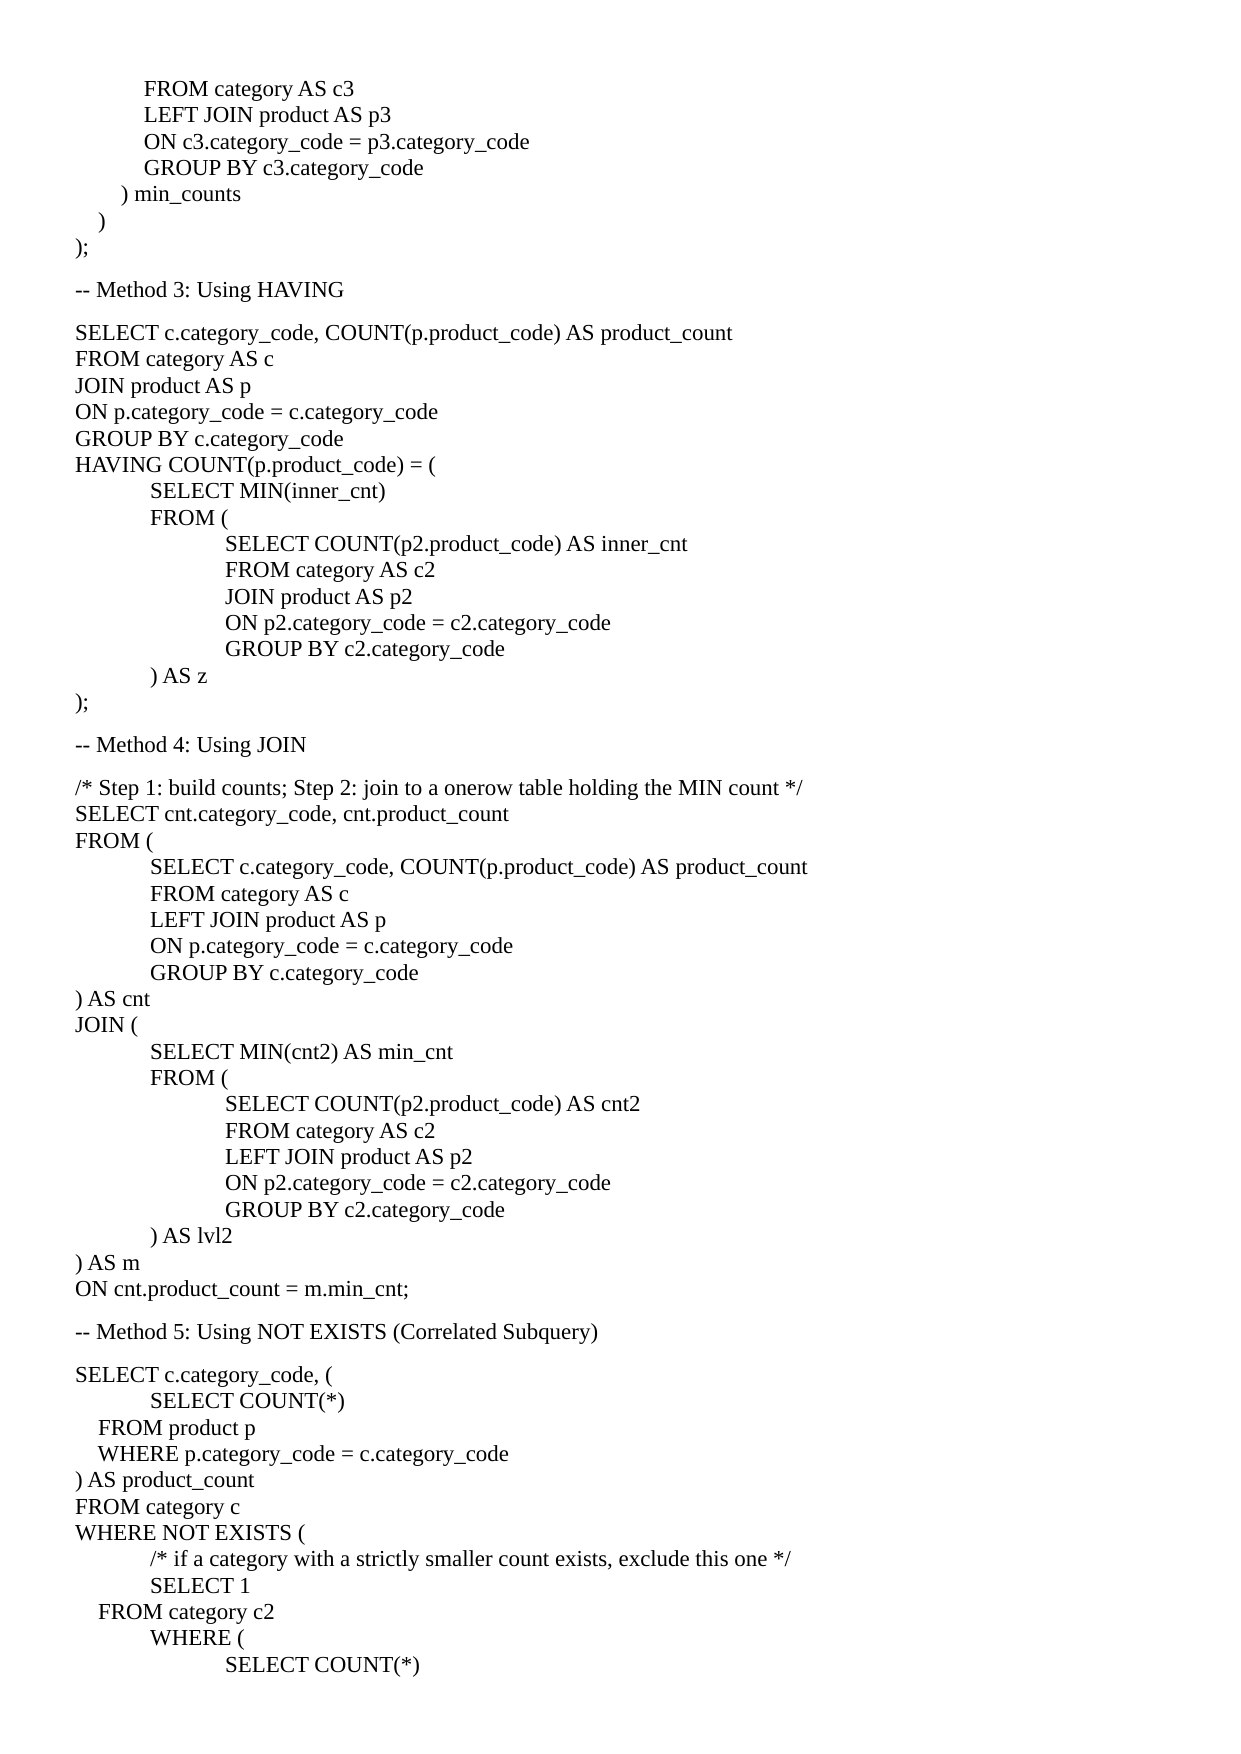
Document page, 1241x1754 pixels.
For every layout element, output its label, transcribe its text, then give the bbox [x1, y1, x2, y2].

text ) [75, 207, 1165, 233]
text GROUP BY c.category_code [75, 959, 1165, 985]
text ON p.category_code = c.category_code [75, 398, 1165, 424]
text FROM category AS c [75, 346, 1165, 372]
text WHERE p.category_code = c.category_code [75, 1440, 1165, 1466]
text ); [75, 688, 1165, 714]
text SELECT COUNT(*) [75, 1651, 1165, 1677]
text FROM ( [75, 504, 1165, 530]
text ) AS m [75, 1248, 1165, 1275]
text ) min_counts [75, 180, 1165, 207]
text SELECT c.category_code, COUNT(p.product_code) AS product_count [75, 853, 1165, 879]
text FROM category AS c3 [75, 75, 1165, 101]
text ON p.category_code = c.category_code [75, 932, 1165, 959]
text ) AS product_count [75, 1466, 1165, 1493]
text WHERE ( [75, 1624, 1165, 1651]
text /* Step 1: build counts; Step 2: join to a onerow table holding the MIN count */ [75, 774, 1165, 801]
text ON c3.category_code = p3.category_code [75, 128, 1165, 154]
text SELECT cnt.category_code, cnt.product_count [75, 801, 1165, 827]
text FROM ( [75, 827, 1165, 853]
text SELECT 1 [75, 1572, 1165, 1598]
text SELECT MIN(inner_cnt) [75, 477, 1165, 504]
text LEFT JOIN product AS p [75, 906, 1165, 932]
text /* if a category with a strictly smaller count exists, exclude this one */ [75, 1545, 1165, 1572]
text SELECT COUNT(*) [75, 1387, 1165, 1414]
text JOIN ( [75, 1011, 1165, 1038]
text SELECT MIN(cnt2) AS min_cnt [75, 1038, 1165, 1064]
text SELECT c.category_code, COUNT(p.product_code) AS product_count [75, 319, 1165, 346]
text FROM category AS c2 [75, 1117, 1165, 1143]
text HAVING COUNT(p.product_code) = ( [75, 451, 1165, 477]
text ON p2.category_code = c2.category_code [75, 609, 1165, 635]
text WHERE NOT EXISTS ( [75, 1519, 1165, 1545]
text FROM category AS c2 [75, 556, 1165, 583]
text -- Method 4: Using JOIN [75, 731, 1165, 757]
text ON p2.category_code = c2.category_code [75, 1169, 1165, 1196]
text LEFT JOIN product AS p2 [75, 1143, 1165, 1169]
text SELECT c.category_code, ( [75, 1361, 1165, 1387]
text FROM ( [75, 1064, 1165, 1090]
text ) AS lvl2 [75, 1222, 1165, 1248]
text FROM category AS c [75, 879, 1165, 906]
text ) AS z [75, 662, 1165, 688]
text -- Method 3: Using HAVING [75, 276, 1165, 302]
text ON cnt.product_count = m.min_cnt; [75, 1275, 1165, 1301]
text LEFT JOIN product AS p3 [75, 101, 1165, 128]
text SELECT COUNT(p2.product_code) AS cnt2 [75, 1090, 1165, 1117]
text ) AS cnt [75, 985, 1165, 1011]
text ); [75, 233, 1165, 259]
text JOIN product AS p [75, 372, 1165, 398]
text FROM category c [75, 1493, 1165, 1519]
text GROUP BY c3.category_code [75, 154, 1165, 180]
text GROUP BY c2.category_code [75, 1196, 1165, 1222]
text SELECT COUNT(p2.product_code) AS inner_cnt [75, 530, 1165, 556]
text GROUP BY c.category_code [75, 424, 1165, 451]
text GROUP BY c2.category_code [75, 635, 1165, 662]
text FROM product p [75, 1414, 1165, 1440]
text -- Method 5: Using NOT EXISTS (Correlated Subquery) [75, 1318, 1165, 1344]
text JOIN product AS p2 [75, 583, 1165, 609]
text FROM category c2 [75, 1598, 1165, 1624]
